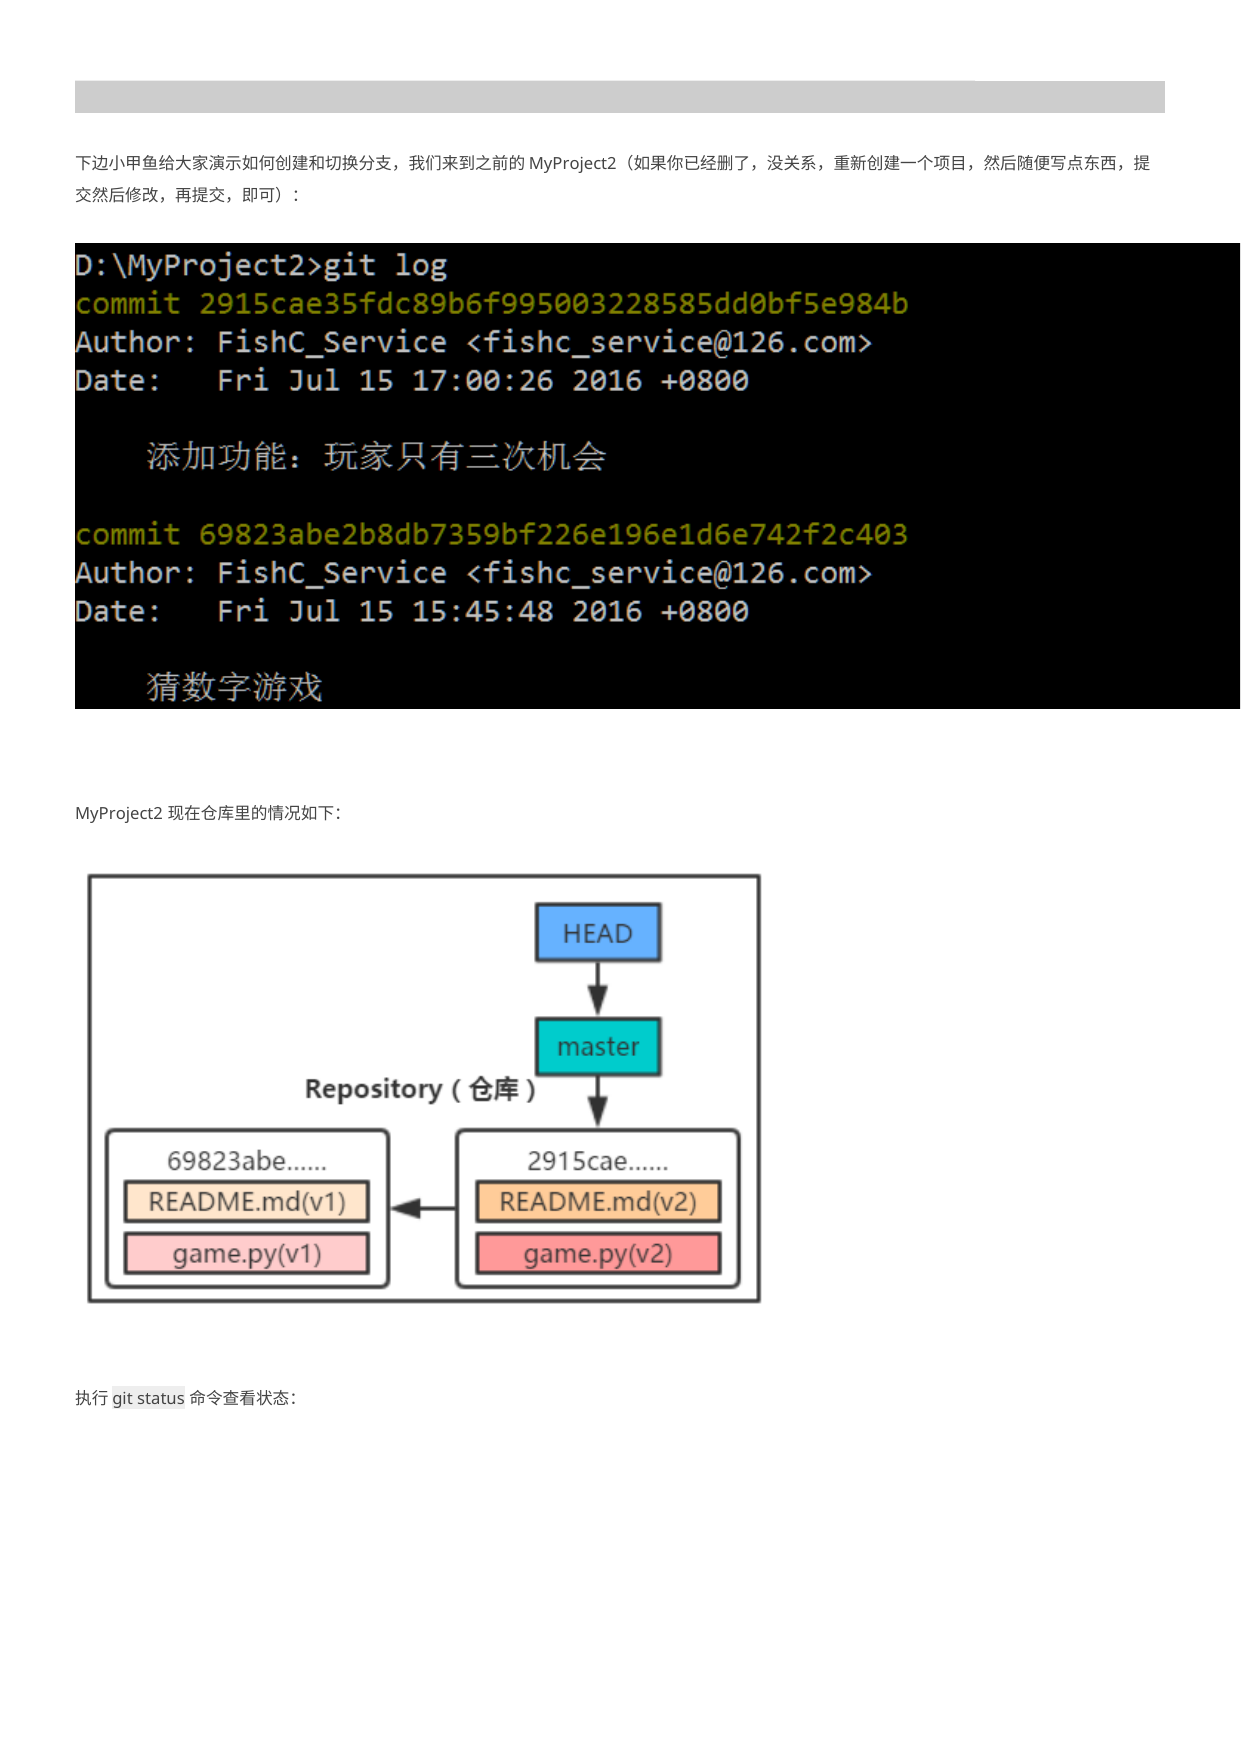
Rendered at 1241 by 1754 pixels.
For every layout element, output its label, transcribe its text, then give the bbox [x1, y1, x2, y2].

picture [75, 243, 1241, 709]
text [75, 709, 1165, 1413]
picture [75, 860, 777, 1313]
